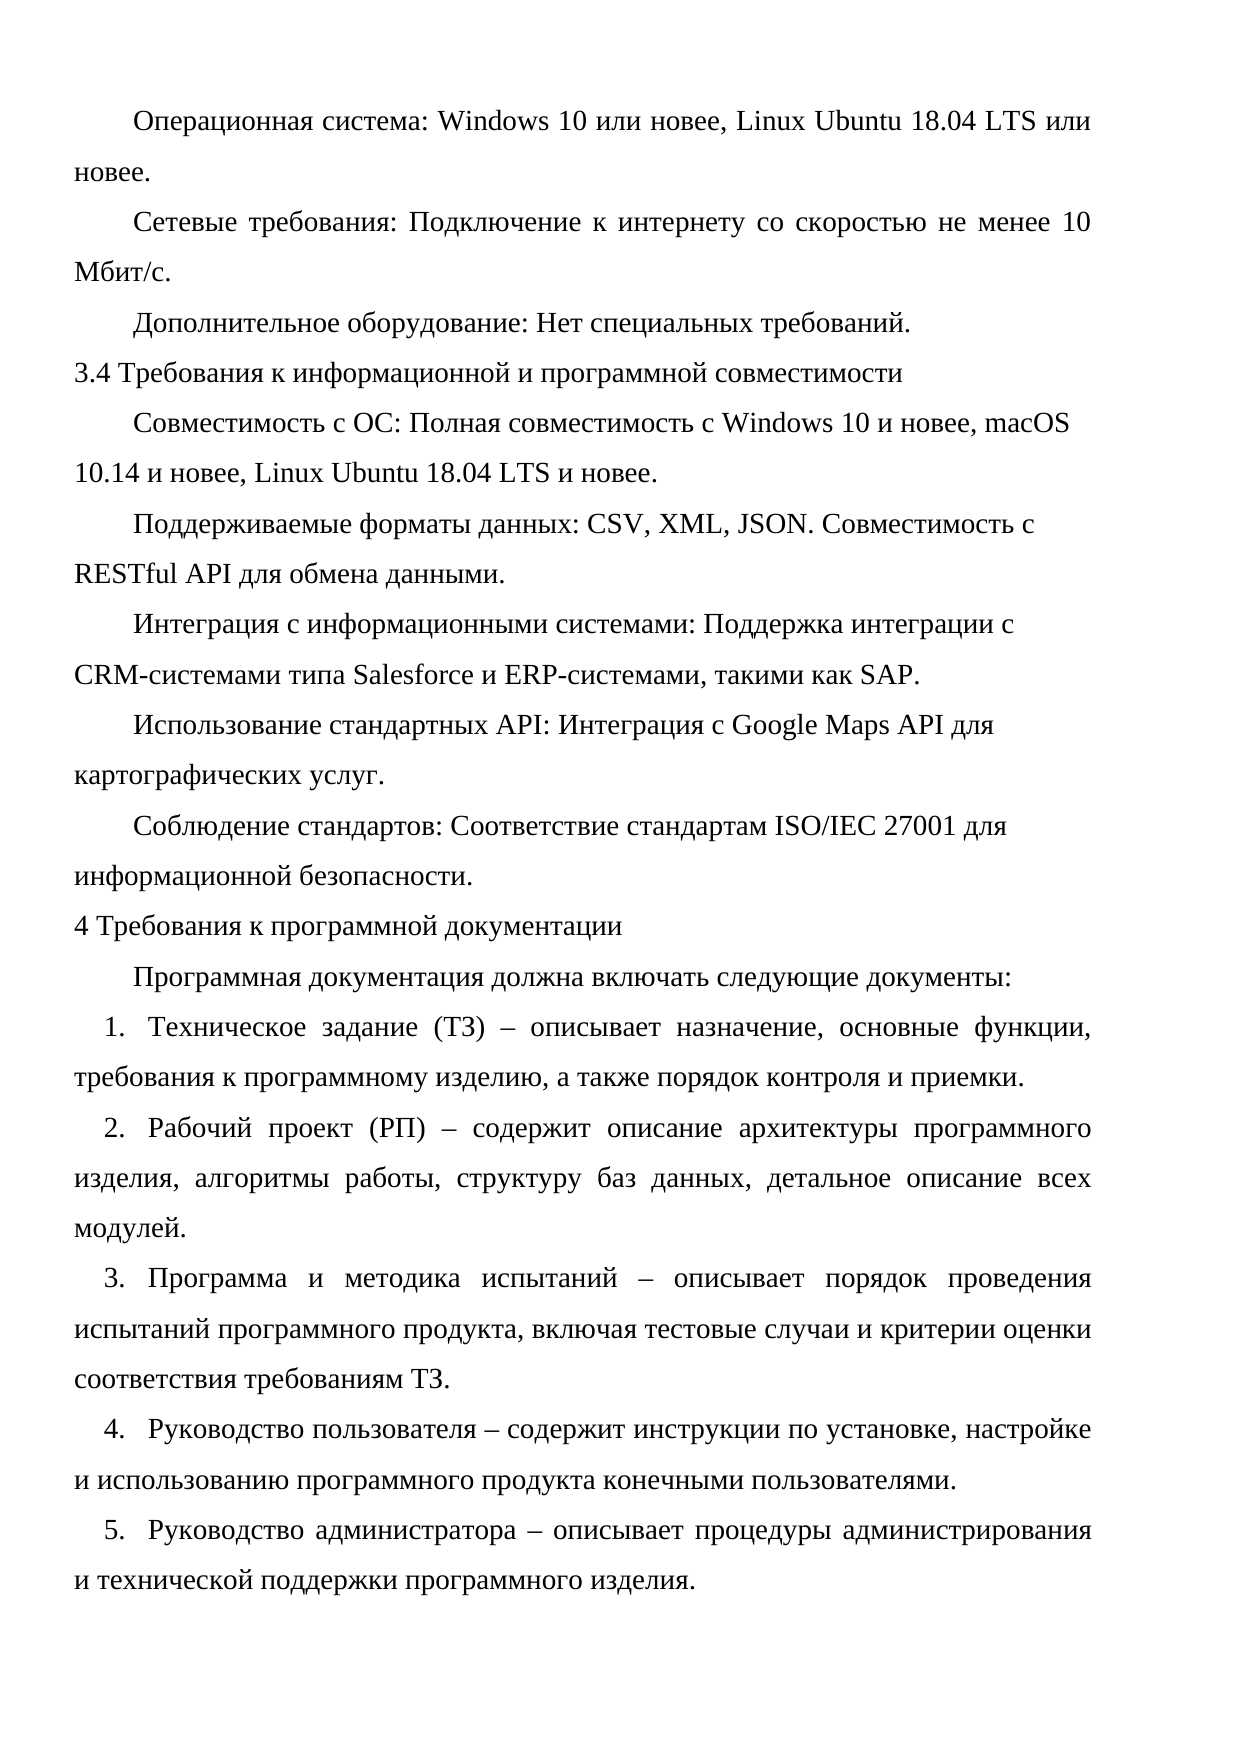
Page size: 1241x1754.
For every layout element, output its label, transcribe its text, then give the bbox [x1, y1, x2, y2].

text Соблюдение стандартов: Соответствие стандартам ISO/IEC 27001 для информационной безопасности. [74, 808, 1092, 892]
list Руководство пользователя – содержит инструкции по установке, настройке и использованию программного продукта конечными пользователями. [74, 1412, 1092, 1495]
text Совместимость с ОС: Полная совместимость с Windows 10 и новее, macOS 10.14 и новее, Linux Ubuntu 18.04 LTS и новее. [74, 405, 1092, 489]
list Программа и методика испытаний – описывает порядок проведения испытаний программного продукта, включая тестовые случаи и критерии оценки соответствия требованиям ТЗ. [74, 1261, 1092, 1395]
text Использование стандартных API: Интеграция с Google Maps API для картографических услуг. [74, 707, 1092, 791]
subtitle 3.4 Требования к информационной и программной совместимости [74, 355, 1092, 388]
text Программная документация должна включать следующие документы: [74, 959, 1092, 992]
text Интеграция с информационными системами: Поддержка интеграции с CRM-системами типа Salesforce и ERP-системами, такими как SAP. [74, 607, 1092, 690]
list Руководство администратора – описывает процедуры администрирования и технической поддержки программного изделия. [74, 1512, 1092, 1596]
text Поддерживаемые форматы данных: CSV, XML, JSON. Совместимость с RESTful API для обмена данными. [74, 506, 1092, 590]
text Операционная система: Windows 10 или новее, Linux Ubuntu 18.04 LTS или новее. [74, 103, 1092, 187]
text Сетевые требования: Подключение к интернету со скоростью не менее 10 Мбит/с. [74, 204, 1092, 288]
subtitle 4 Требования к программной документации [74, 908, 1092, 942]
text Дополнительное оборудование: Нет специальных требований. [74, 305, 1092, 338]
list Техническое задание (ТЗ) – описывает назначение, основные функции, требования к программному изделию, а также порядок контроля и приемки. [74, 1009, 1092, 1093]
list Рабочий проект (РП) – содержит описание архитектуры программного изделия, алгоритмы работы, структуру баз данных, детальное описание всех модулей. [74, 1110, 1092, 1244]
